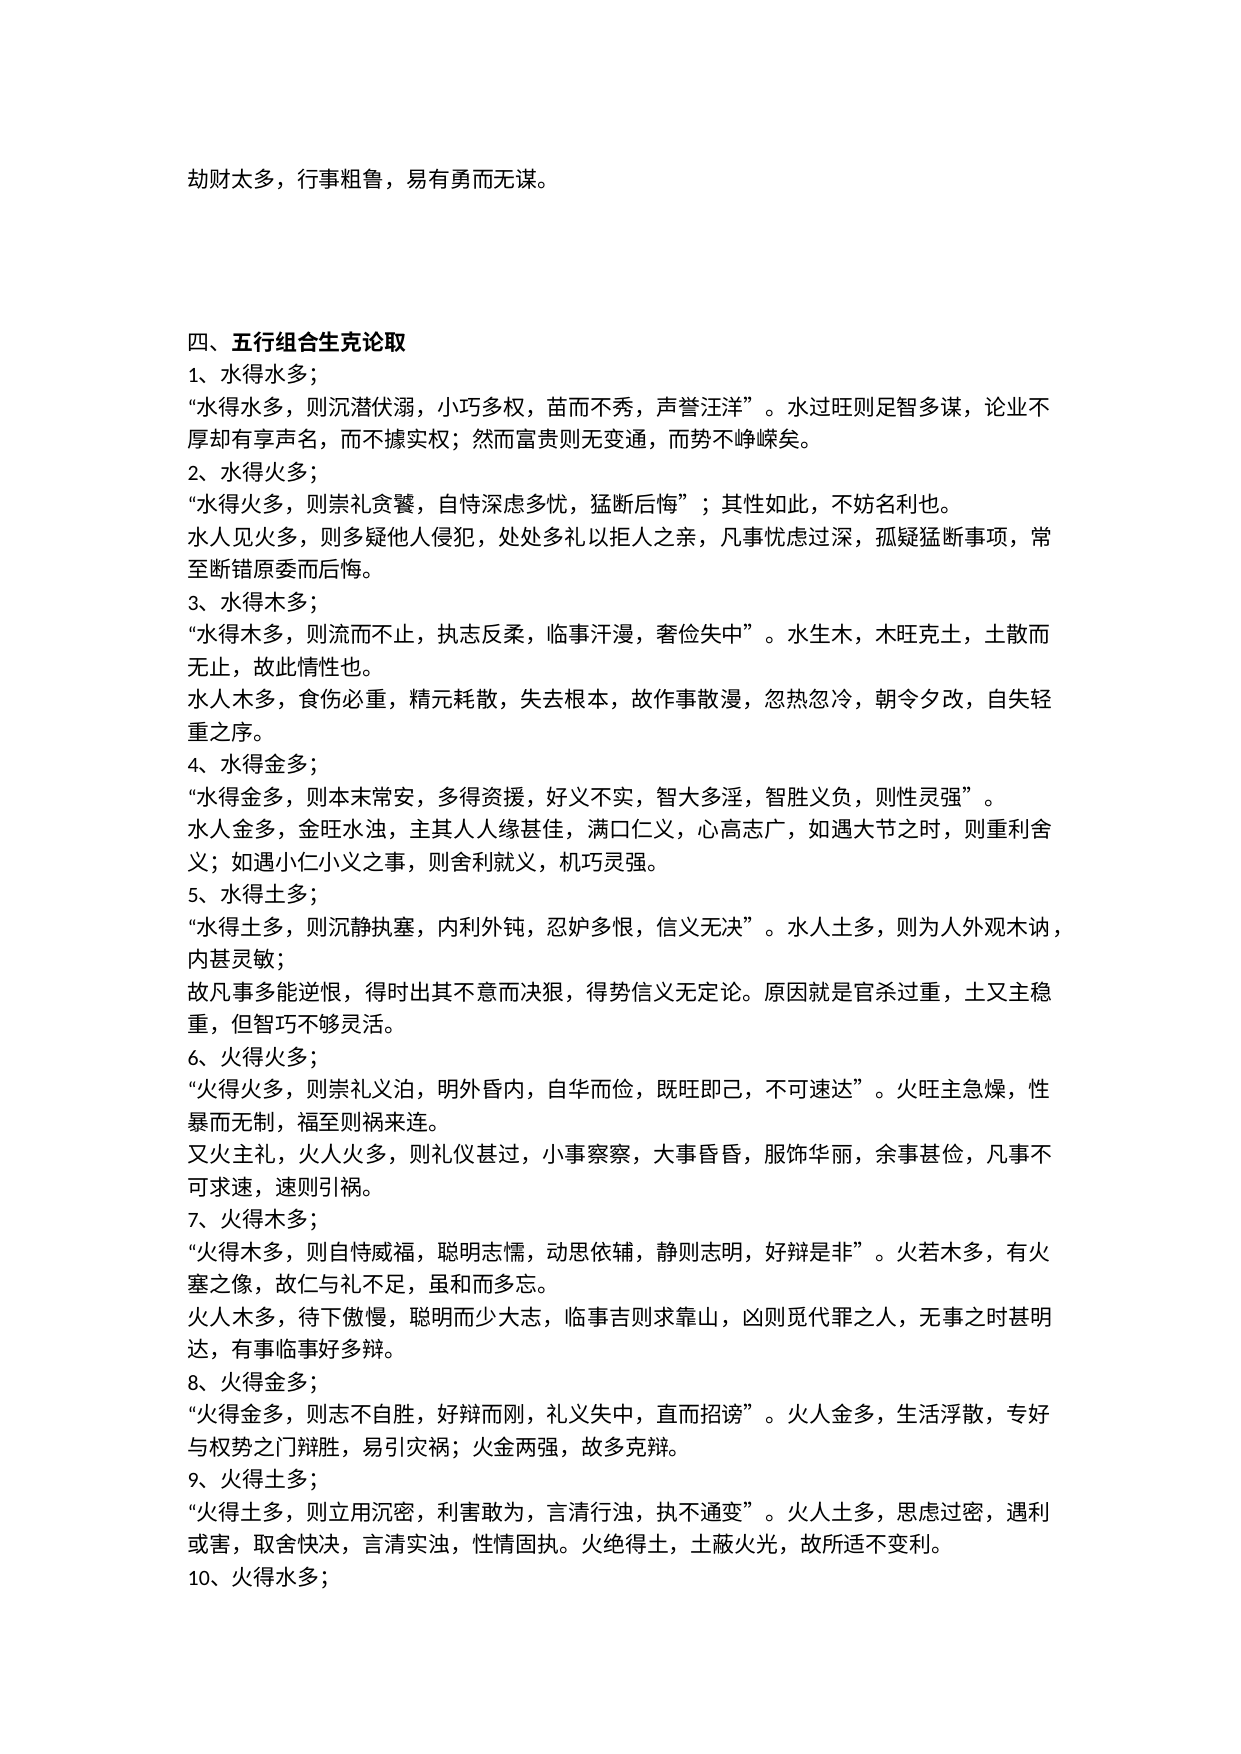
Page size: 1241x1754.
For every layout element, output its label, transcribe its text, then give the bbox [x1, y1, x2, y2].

list 6、火得火多； [187, 1039, 1053, 1072]
list “水得金多，则本末常安，多得资援，好义不实，智大多淫，智胜义负，则性灵强”。 [187, 779, 1053, 812]
list “水得火多，则崇礼贪饕，自恃深虑多忧，猛断后悔”；其性如此，不妨名利也。 [187, 487, 1053, 519]
list 1、水得水多； [187, 357, 1053, 389]
list 4、水得金多； [187, 747, 1053, 779]
list 又火主礼，火人火多，则礼仪甚过，小事察察，大事昏昏，服饰华丽，余事甚俭，凡事不可求速，速则引祸。 [187, 1137, 1053, 1202]
list “火得金多，则志不自胜，好辩而刚，礼义失中，直而招谤”。火人金多，生活浮散，专好与权势之门辩胜，易引灾祸；火金两强，故多克辩。 [187, 1397, 1053, 1462]
list “火得土多，则立用沉密，利害敢为，言清行浊，执不通变”。火人土多，思虑过密，遇利或害，取舍快决，言清实浊，性情固执。火绝得土，土蔽火光，故所适不变利。 [187, 1494, 1053, 1559]
list 水人木多，食伤必重，精元耗散，失去根本，故作事散漫，忽热忽冷，朝令夕改，自失轻重之序。 [187, 682, 1053, 747]
list 水人见火多，则多疑他人侵犯，处处多礼以拒人之亲，凡事忧虑过深，孤疑猛断事项，常至断错原委而后悔。 [187, 519, 1053, 584]
list “火得木多，则自恃威福，聪明志懦，动思依辅，静则志明，好辩是非”。火若木多，有火塞之像，故仁与礼不足，虽和而多忘。 [187, 1234, 1053, 1299]
list 5、水得土多； [187, 877, 1053, 909]
list 五行组合生克论取 [187, 324, 1053, 357]
list 7、火得木多； [187, 1202, 1053, 1234]
list “水得木多，则流而不止，执志反柔，临事汗漫，奢俭失中”。水生木，木旺克土，土散而无止，故此情性也。 [187, 617, 1053, 682]
list 8、火得金多； [187, 1364, 1053, 1397]
list 3、水得木多； [187, 584, 1053, 617]
list 10、火得水多； [187, 1559, 1053, 1592]
list “水得土多，则沉静执塞，内利外钝，忍妒多恨，信义无决”。水人土多，则为人外观木讷，内甚灵敏； [187, 909, 1053, 974]
list 火人木多，待下傲慢，聪明而少大志，临事吉则求靠山，凶则觅代罪之人，无事之时甚明达，有事临事好多辩。 [187, 1299, 1053, 1364]
list “火得火多，则崇礼义泊，明外昏内，自华而俭，既旺即己，不可速达”。火旺主急燥，性暴而无制，福至则祸来连。 [187, 1072, 1053, 1137]
list 9、火得土多； [187, 1462, 1053, 1494]
list 故凡事多能逆恨，得时出其不意而决狠，得势信义无定论。原因就是官杀过重，土又主稳重，但智巧不够灵活。 [187, 974, 1053, 1039]
list 水人金多，金旺水浊，主其人人缘甚佳，满口仁义，心高志广，如遇大节之时，则重利舍义；如遇小仁小义之事，则舍利就义，机巧灵强。 [187, 812, 1053, 877]
list “水得水多，则沉潜伏溺，小巧多权，苗而不秀，声誉汪洋”。水过旺则足智多谋，论业不厚却有享声名，而不據实权；然而富贵则无变通，而势不峥嵘矣。 [187, 389, 1053, 454]
list 2、水得火多； [187, 454, 1053, 487]
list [187, 162, 1053, 194]
